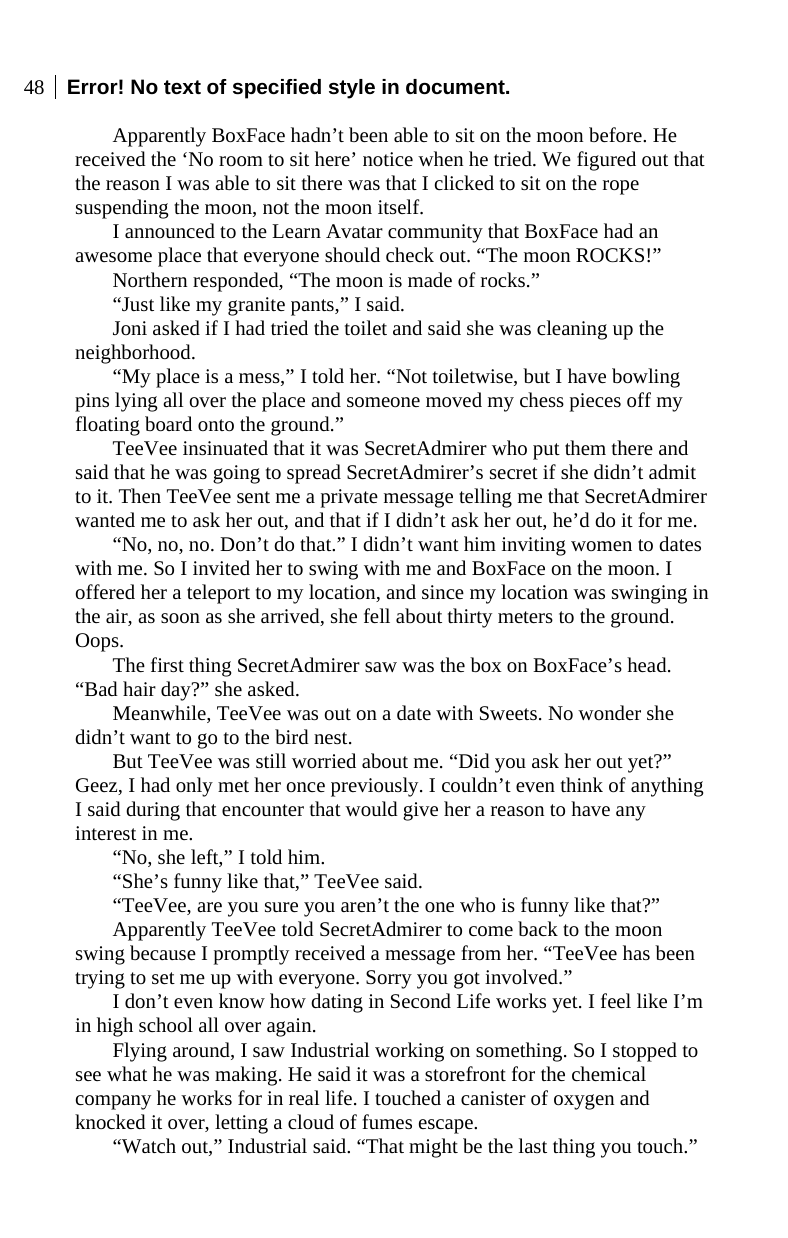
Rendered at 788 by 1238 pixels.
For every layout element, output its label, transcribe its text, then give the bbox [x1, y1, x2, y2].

text Joni asked if I had tried the toilet and said she was cleaning up the neighborhood. [75, 316, 712, 364]
text The first thing SecretAdmirer saw was the box on BoxFace’s head. “Bad hair day?” she asked. [75, 652, 712, 701]
text But TeeVee was still worried about me. “Did you ask her out yet?” Geez, I had only met her once previously. I couldn’t even think of anything I said during that encounter that would give her a reason to have any interest in me. [75, 749, 712, 845]
text Apparently TeeVee told SecretAdmirer to come back to the moon swing because I promptly received a message from her. “TeeVee has been trying to set me up with everyone. Sorry you got involved.” [75, 917, 712, 989]
text “Just like my granite pants,” I said. [75, 292, 712, 316]
text TeeVee insinuated that it was SecretAdmirer who put them there and said that he was going to spread SecretAdmirer’s secret if she didn’t admit to it. Then TeeVee sent me a private message telling me that SecretAdmirer wanted me to ask her out, and that if I didn’t ask her out, he’d do it for me. [75, 436, 712, 532]
text Northern responded, “The moon is made of rocks.” [75, 267, 712, 292]
text I announced to the Learn Avatar community that BoxFace had an awesome place that everyone should check out. “The moon ROCKS!” [75, 219, 712, 267]
text “She’s funny like that,” TeeVee said. [75, 869, 712, 893]
text I don’t even know how dating in Second Life works yet. I feel like I’m in high school all over again. [75, 989, 712, 1037]
text “TeeVee, are you sure you aren’t the one who is funny like that?” [75, 893, 712, 917]
text Flying around, I saw Industrial working on something. So I stopped to see what he was making. He said it was a storefront for the chemical company he works for in real life. I touched a canister of oxygen and knocked it over, letting a cloud of fumes escape. [75, 1037, 712, 1134]
text “No, she left,” I told him. [75, 845, 712, 869]
text “No, no, no. Don’t do that.” I didn’t want him inviting women to dates with me. So I invited her to swing with me and BoxFace on the moon. I offered her a teleport to my location, and since my location was swinging in the air, as soon as she arrived, she fell about thirty meters to the ground. Oops. [75, 532, 712, 652]
text “Watch out,” Industrial said. “That might be the last thing you touch.” [75, 1134, 712, 1158]
text Meanwhile, TeeVee was out on a date with Sweets. No wonder she didn’t want to go to the bird nest. [75, 701, 712, 749]
text “My place is a mess,” I told her. “Not toiletwise, but I have bowling pins lying all over the place and someone moved my chess pieces off my floating board onto the ground.” [75, 364, 712, 436]
text Apparently BoxFace hadn’t been able to sit on the moon before. He received the ‘No room to sit here’ notice when he tried. We figured out that the reason I was able to sit there was that I clicked to sit on the rope suspending the moon, not the moon itself. [75, 123, 712, 219]
